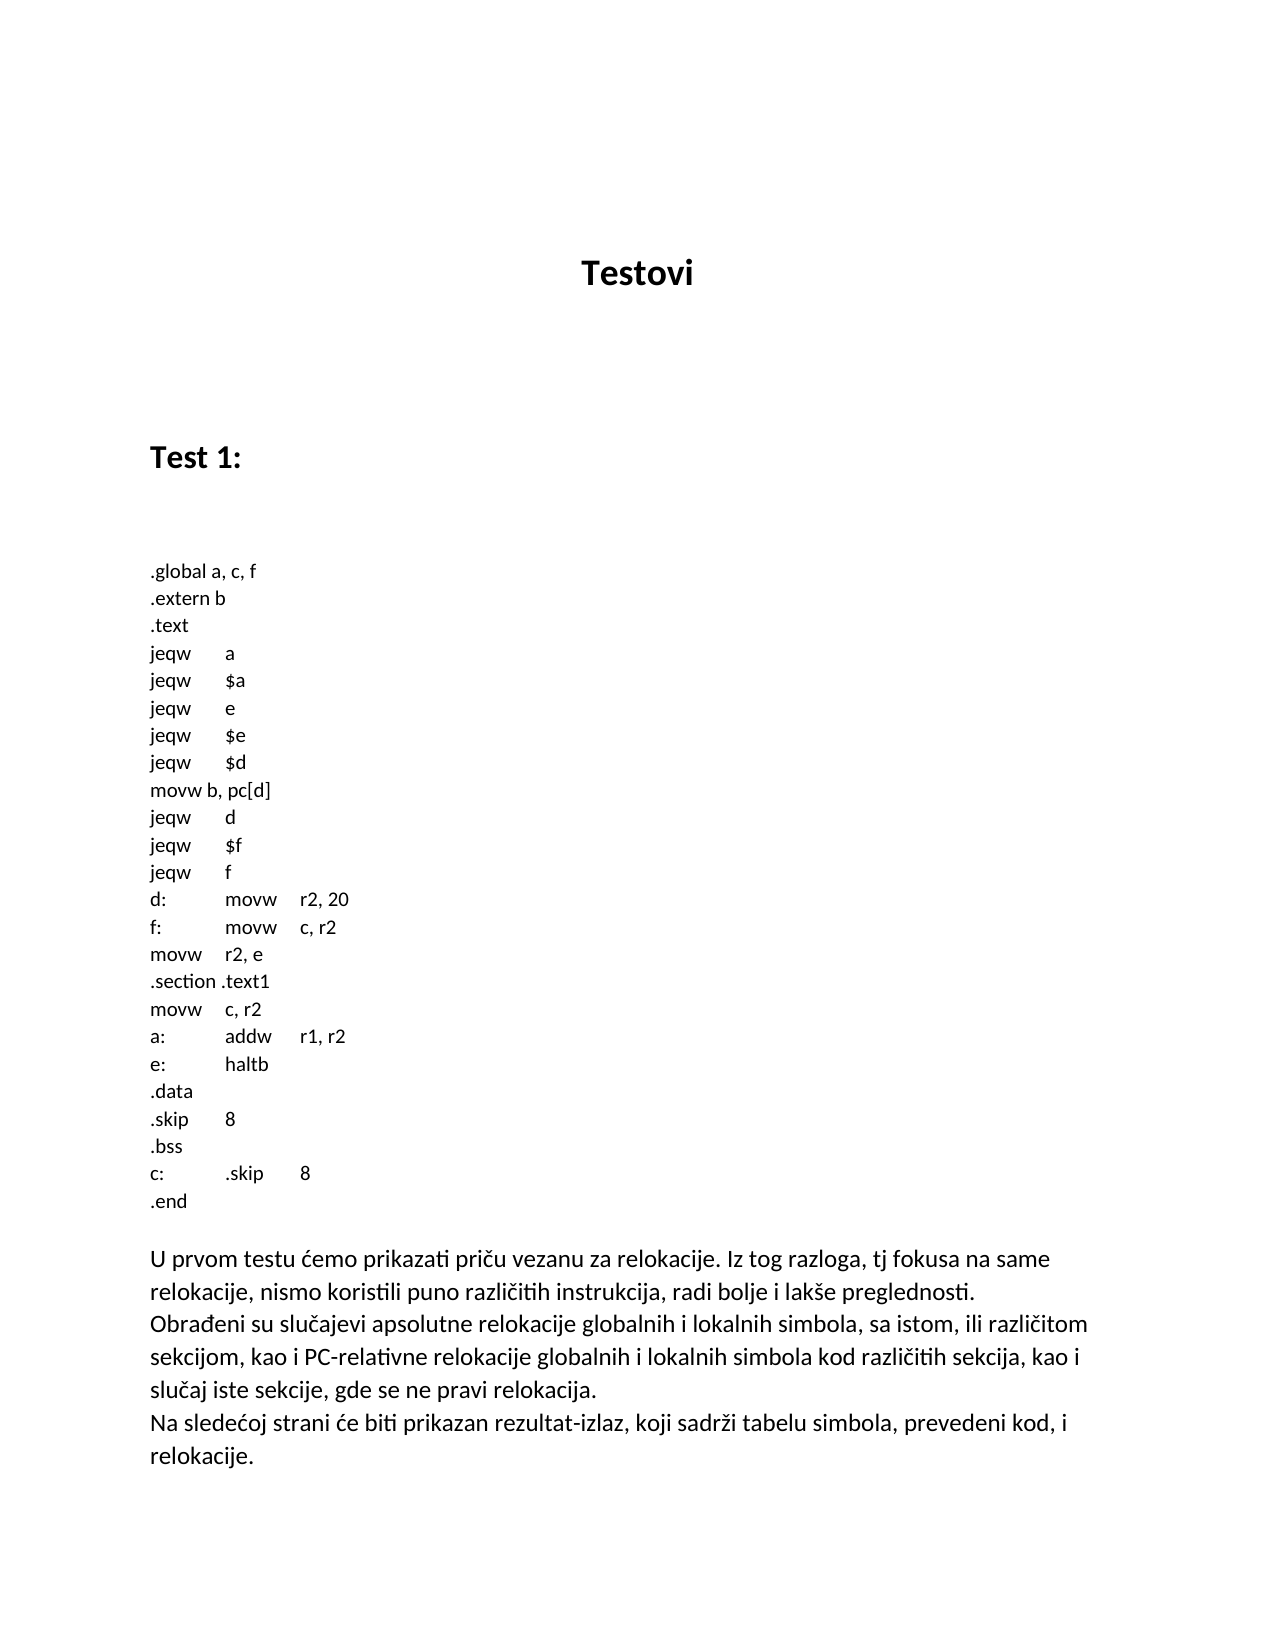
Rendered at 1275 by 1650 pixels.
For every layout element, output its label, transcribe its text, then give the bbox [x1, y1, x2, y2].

text jeqw $e [150, 722, 1125, 748]
text jeqw a [150, 640, 1125, 665]
text .extern b [150, 585, 1125, 611]
text jeqw $d [150, 749, 1125, 775]
text jeqw e [150, 695, 1125, 720]
text a: addw r1, r2 [150, 1023, 1125, 1049]
text .end [150, 1188, 1125, 1213]
text c: .skip 8 [150, 1161, 1125, 1186]
text .text [150, 613, 1125, 638]
text jeqw f [150, 859, 1125, 884]
text .data [150, 1078, 1125, 1104]
text e: haltb [150, 1051, 1125, 1076]
text Test 1: [150, 437, 1125, 477]
text jeqw d [150, 804, 1125, 830]
text Testovi [150, 249, 1125, 295]
text movw r2, e [150, 941, 1125, 967]
text .bss [150, 1133, 1125, 1158]
text Obrađeni su slučajevi apsolutne relokacije globalnih i lokalnih simbola, sa istom, ili različitom sekcijom, kao i PC-relativne relokacije globalnih i lokalnih simbola kod različitih sekcija, kao i slučaj iste sekcije, gde se ne pravi relokacija. [150, 1308, 1125, 1405]
text d: movw r2, 20 [150, 887, 1125, 912]
text .skip 8 [150, 1106, 1125, 1131]
text jeqw $f [150, 832, 1125, 857]
text movw c, r2 [150, 996, 1125, 1022]
text .section .text1 [150, 969, 1125, 994]
text .global a, c, f [150, 558, 1125, 583]
text jeqw $a [150, 667, 1125, 693]
text U prvom testu ćemo prikazati priču vezanu za relokacije. Iz tog razloga, tj fokusa na same relokacije, nismo koristili puno različitih instrukcija, radi bolje i lakše preglednosti. [150, 1243, 1125, 1306]
text movw b, pc[d] [150, 777, 1125, 802]
text Na sledećoj strani će biti prikazan rezultat-izlaz, koji sadrži tabelu simbola, prevedeni kod, i relokacije. [150, 1407, 1125, 1471]
text f: movw c, r2 [150, 914, 1125, 939]
